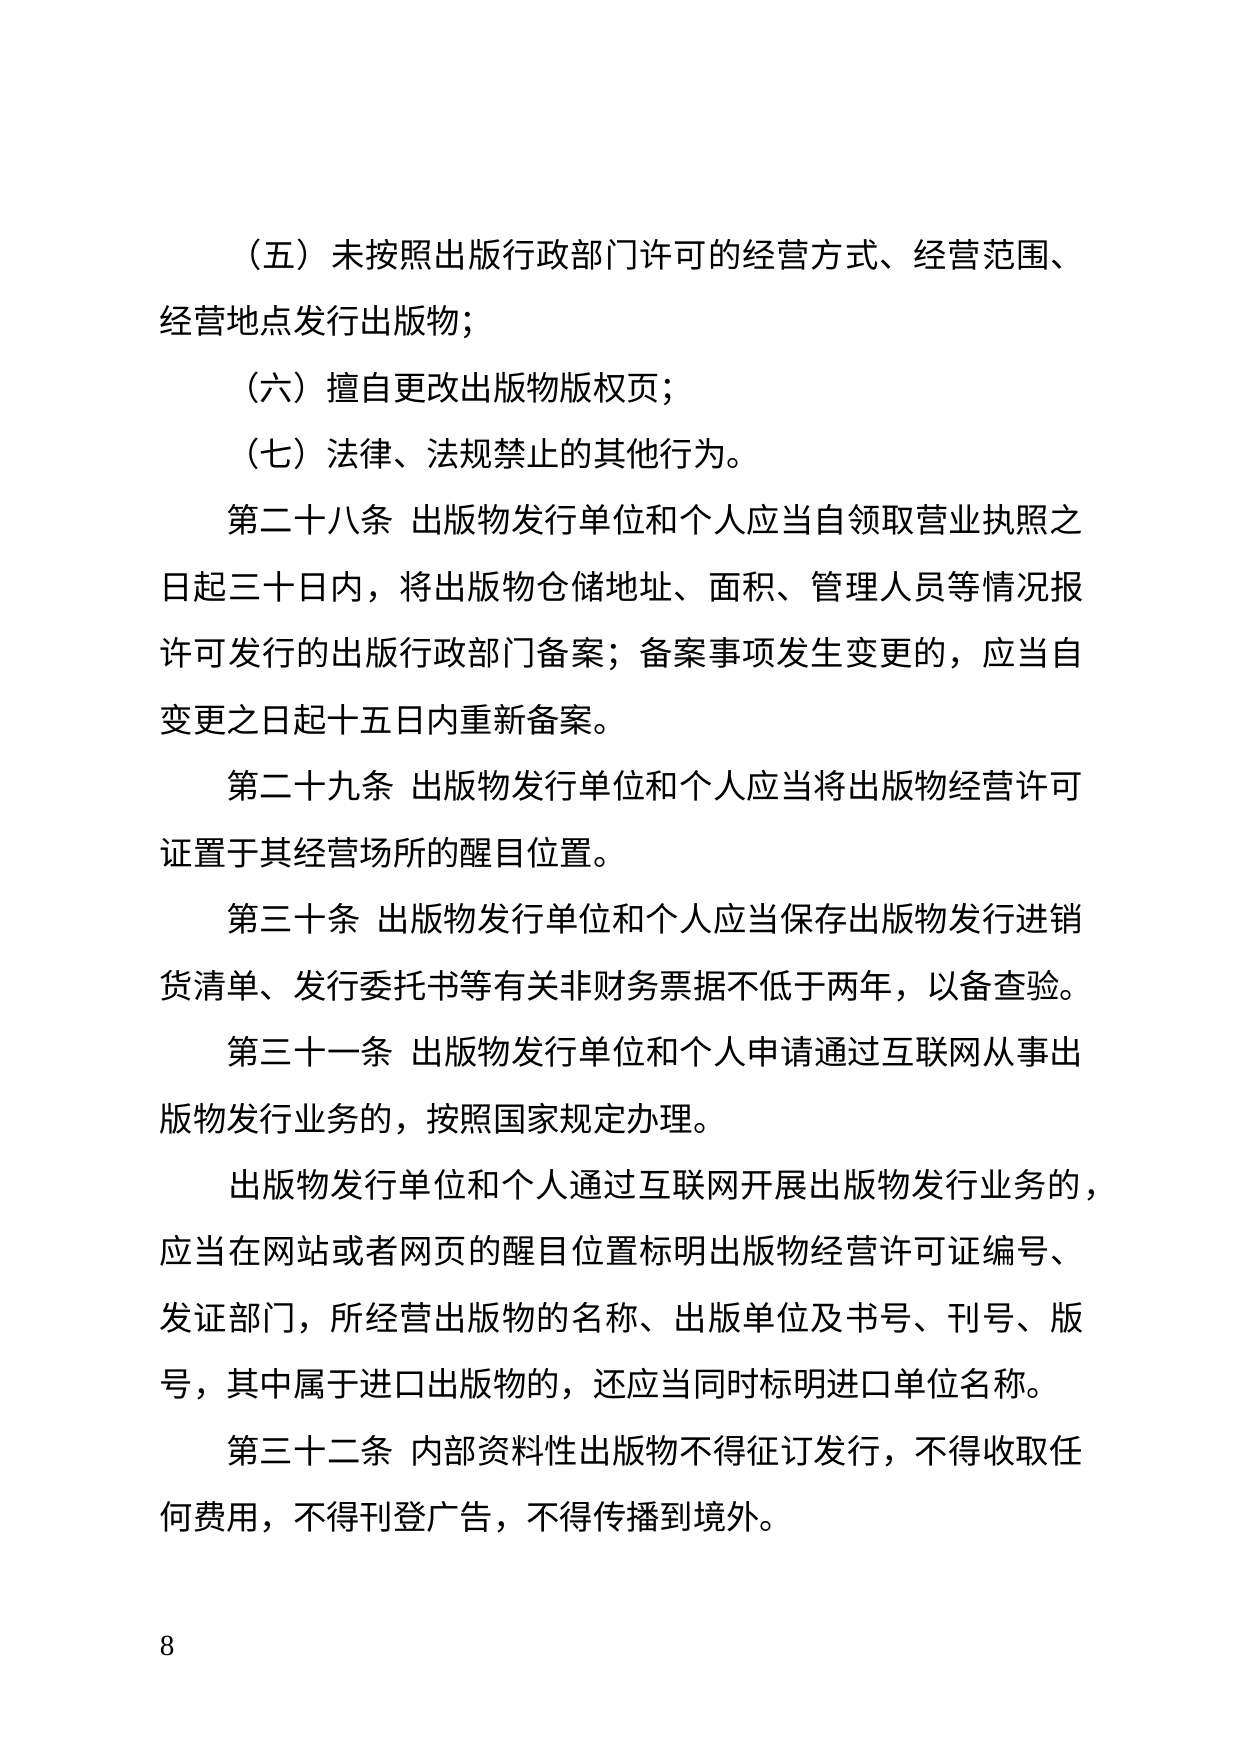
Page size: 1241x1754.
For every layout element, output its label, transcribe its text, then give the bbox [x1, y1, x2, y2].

text （七）法律、法规禁止的其他行为。 [159, 419, 1084, 485]
text 第三十二条 内部资料性出版物不得征订发行，不得收取任何费用，不得刊登广告，不得传播到境外。 [159, 1416, 1084, 1548]
text （五）未按照出版行政部门许可的经营方式、经营范围、经营地点发行出版物； [159, 219, 1084, 352]
text （六）擅自更改出版物版权页； [159, 352, 1084, 419]
text 第二十九条 出版物发行单位和个人应当将出版物经营许可证置于其经营场所的醒目位置。 [159, 751, 1084, 884]
text 第三十一条 出版物发行单位和个人申请通过互联网从事出版物发行业务的，按照国家规定办理。 [159, 1017, 1084, 1150]
text 出版物发行单位和个人通过互联网开展出版物发行业务的，应当在网站或者网页的醒目位置标明出版物经营许可证编号、发证部门，所经营出版物的名称、出版单位及书号、刊号、版号，其中属于进口出版物的，还应当同时标明进口单位名称。 [159, 1150, 1084, 1416]
text 第二十八条 出版物发行单位和个人应当自领取营业执照之日起三十日内，将出版物仓储地址、面积、管理人员等情况报许可发行的出版行政部门备案；备案事项发生变更的，应当自变更之日起十五日内重新备案。 [159, 485, 1084, 751]
text 第三十条 出版物发行单位和个人应当保存出版物发行进销货清单、发行委托书等有关非财务票据不低于两年，以备查验。 [159, 884, 1084, 1017]
